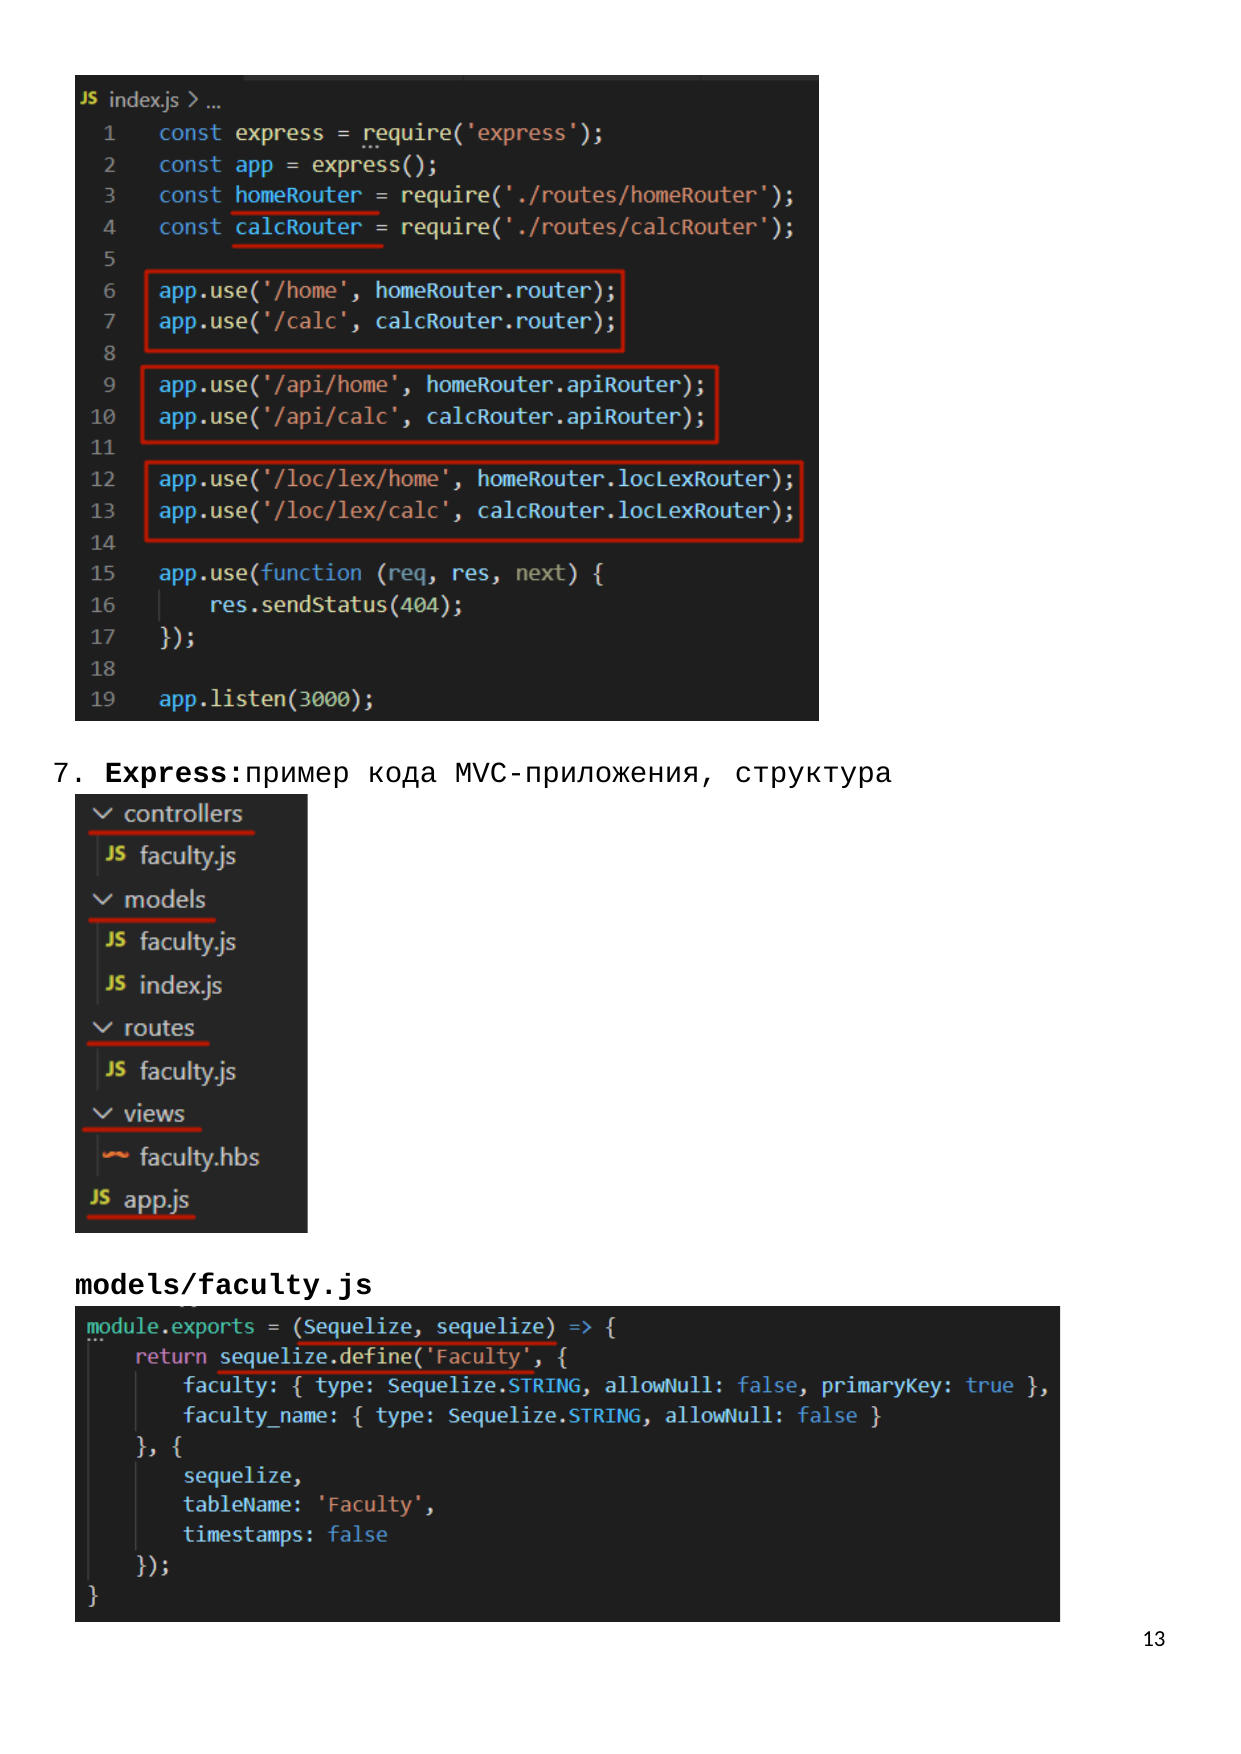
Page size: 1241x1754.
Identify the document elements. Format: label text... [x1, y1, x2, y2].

picture [75, 1306, 1060, 1622]
picture [75, 75, 819, 721]
picture [75, 794, 308, 1233]
text models/faculty.js [75, 1271, 1165, 1303]
list Express:пример кода MVC-приложения, структура [104, 759, 1165, 792]
